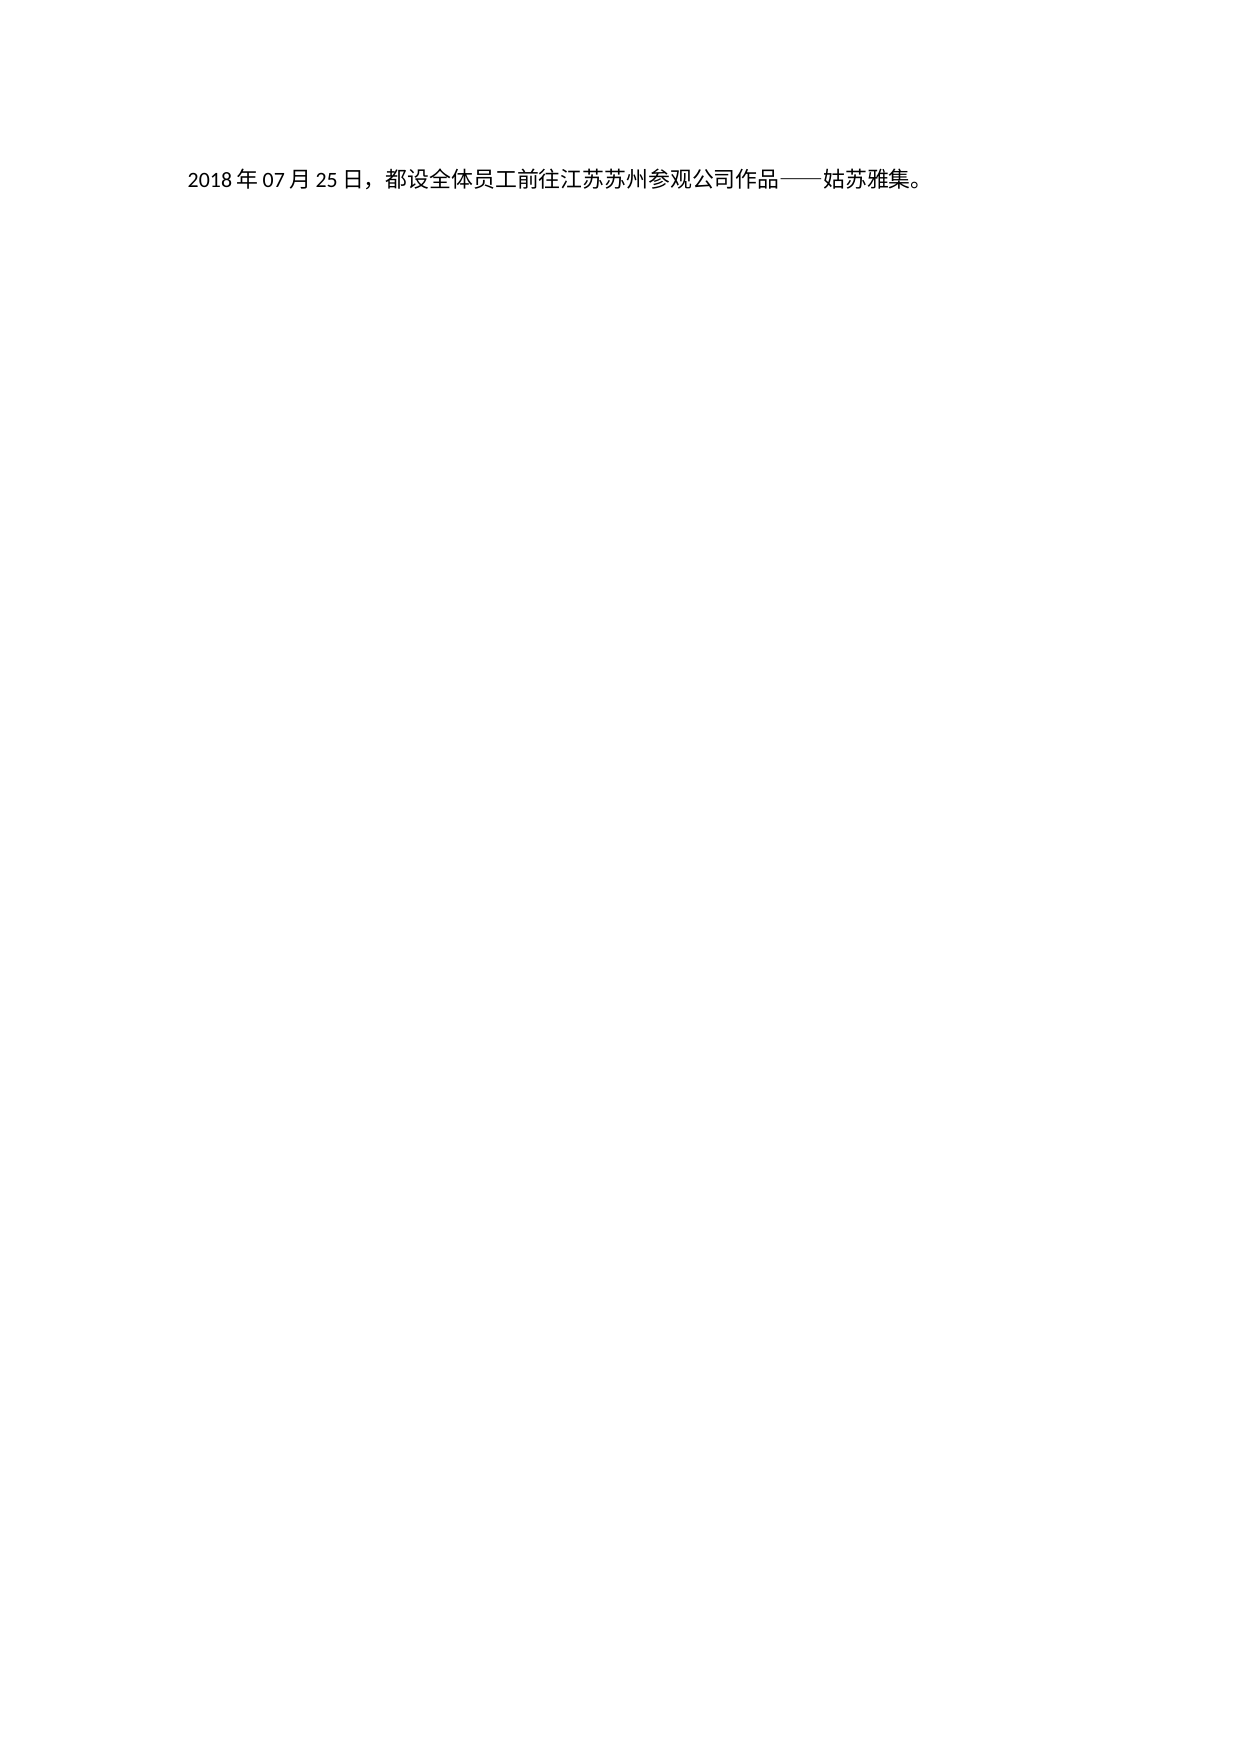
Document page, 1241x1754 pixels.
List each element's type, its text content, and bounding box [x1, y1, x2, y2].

text 2018年07月25日，都设全体员工前往江苏苏州参观公司作品——姑苏雅集。 [187, 162, 1053, 194]
